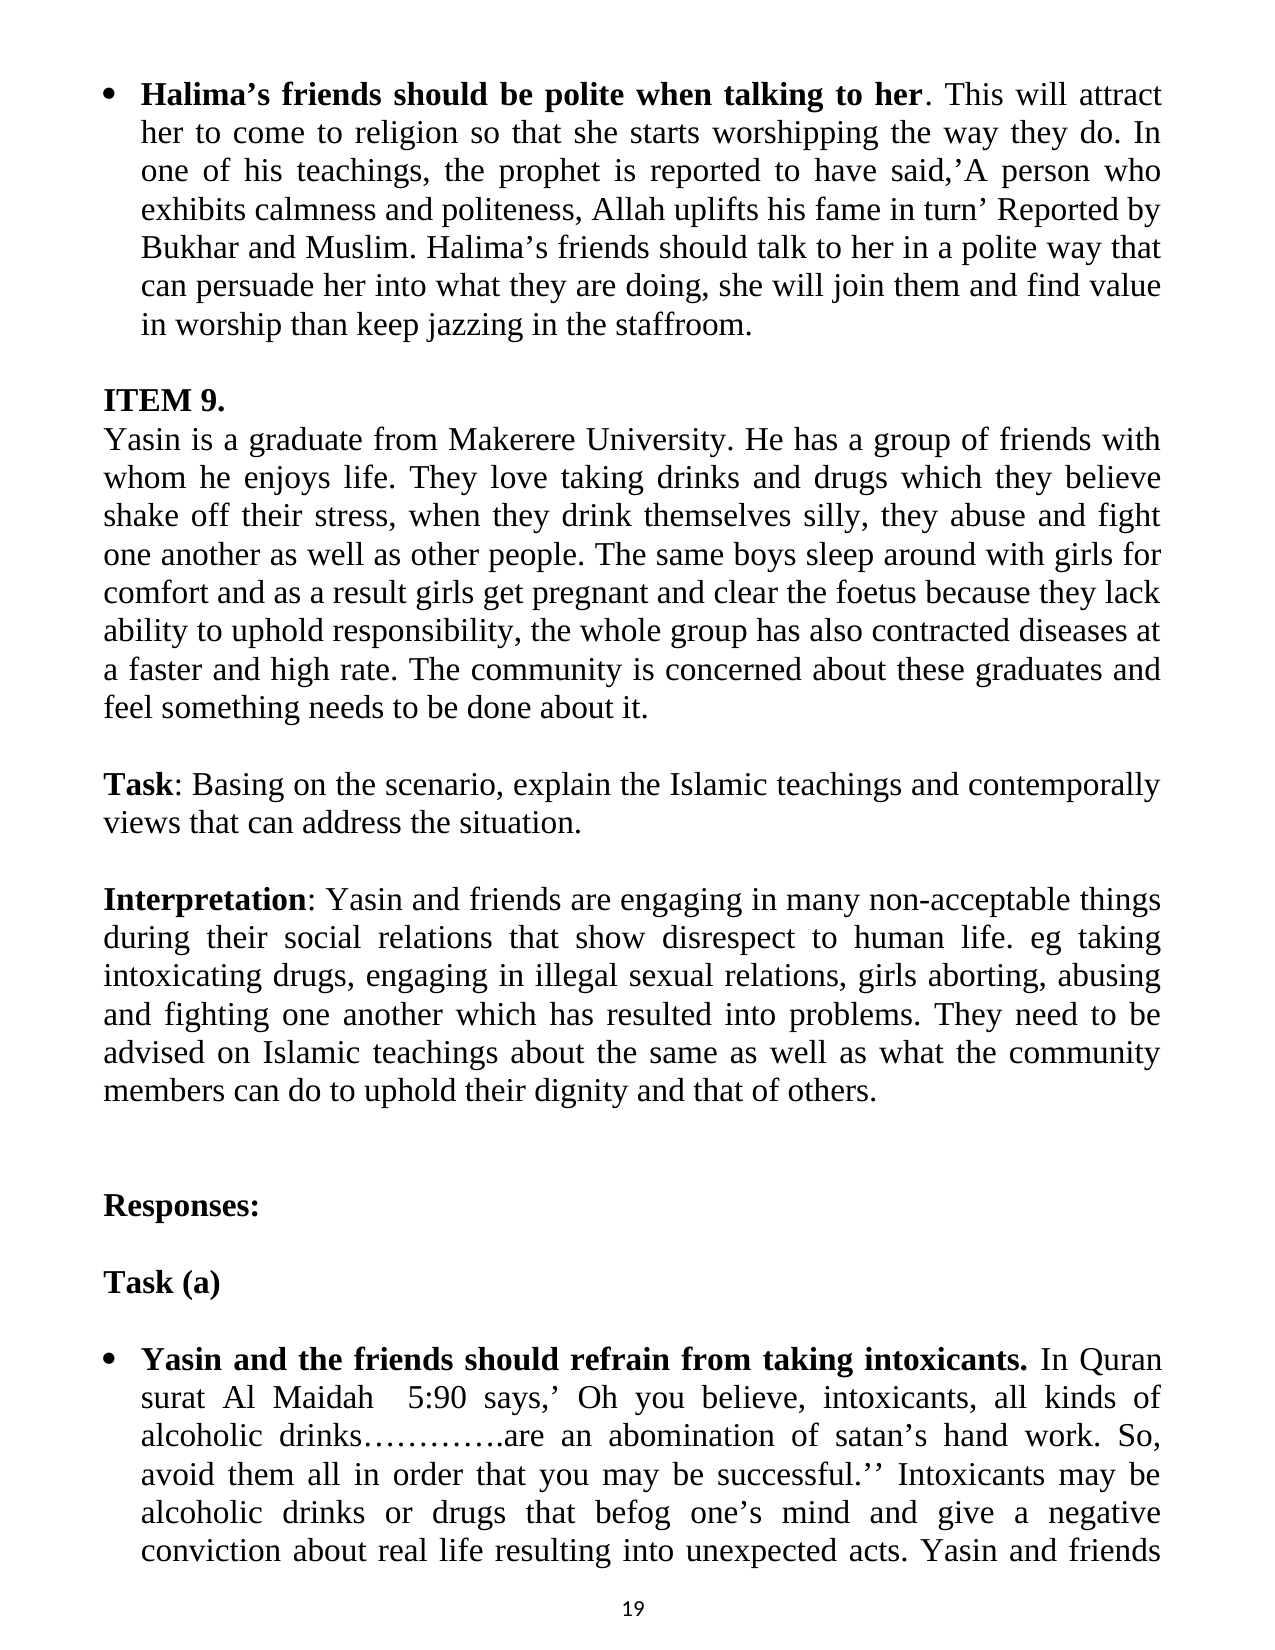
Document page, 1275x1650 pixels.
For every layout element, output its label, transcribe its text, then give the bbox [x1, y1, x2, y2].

text Responses: [103, 1186, 1162, 1224]
list Halima’s friends should be polite when talking to her. This will attract her to come to religion so that she starts worshipping the way they do. In one of his teachings, the prophet is reported to have said,’A person who exhibits calmness and politeness, Allah uplifts his fame in turn’ Reported by Bukhar and Muslim. Halima’s friends should talk to her in a polite way that can persuade her into what they are doing, she will join them and find value in worship than keep jazzing in the staffroom. [103, 74, 1162, 342]
text Task: Basing on the scenario, explain the Islamic teachings and contemporally views that can address the situation. [103, 764, 1162, 841]
text Interpretation: Yasin and friends are engaging in many non-acceptable things during their social relations that show disrespect to human life. eg taking intoxicating drugs, engaging in illegal sexual relations, girls aborting, abusing and fighting one another which has resulted into problems. They need to be advised on Islamic teachings about the same as well as what the community members can do to uphold their dignity and that of others. [103, 879, 1162, 1109]
text Yasin is a graduate from Makerere University. He has a group of friends with whom he enjoys life. They love taking drinks and drugs which they believe shake off their stress, when they drink themselves silly, they abuse and fight one another as well as other people. The same boys sleep around with girls for comfort and as a result girls get pregnant and clear the foetus because they lack ability to uphold responsibility, the whole group has also contracted diseases at a faster and high rate. The community is concerned about these graduates and feel something needs to be done about it. [103, 419, 1162, 726]
text ITEM 9. [103, 381, 1162, 419]
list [103, 1339, 1162, 1569]
text Task (a) [103, 1262, 1162, 1301]
